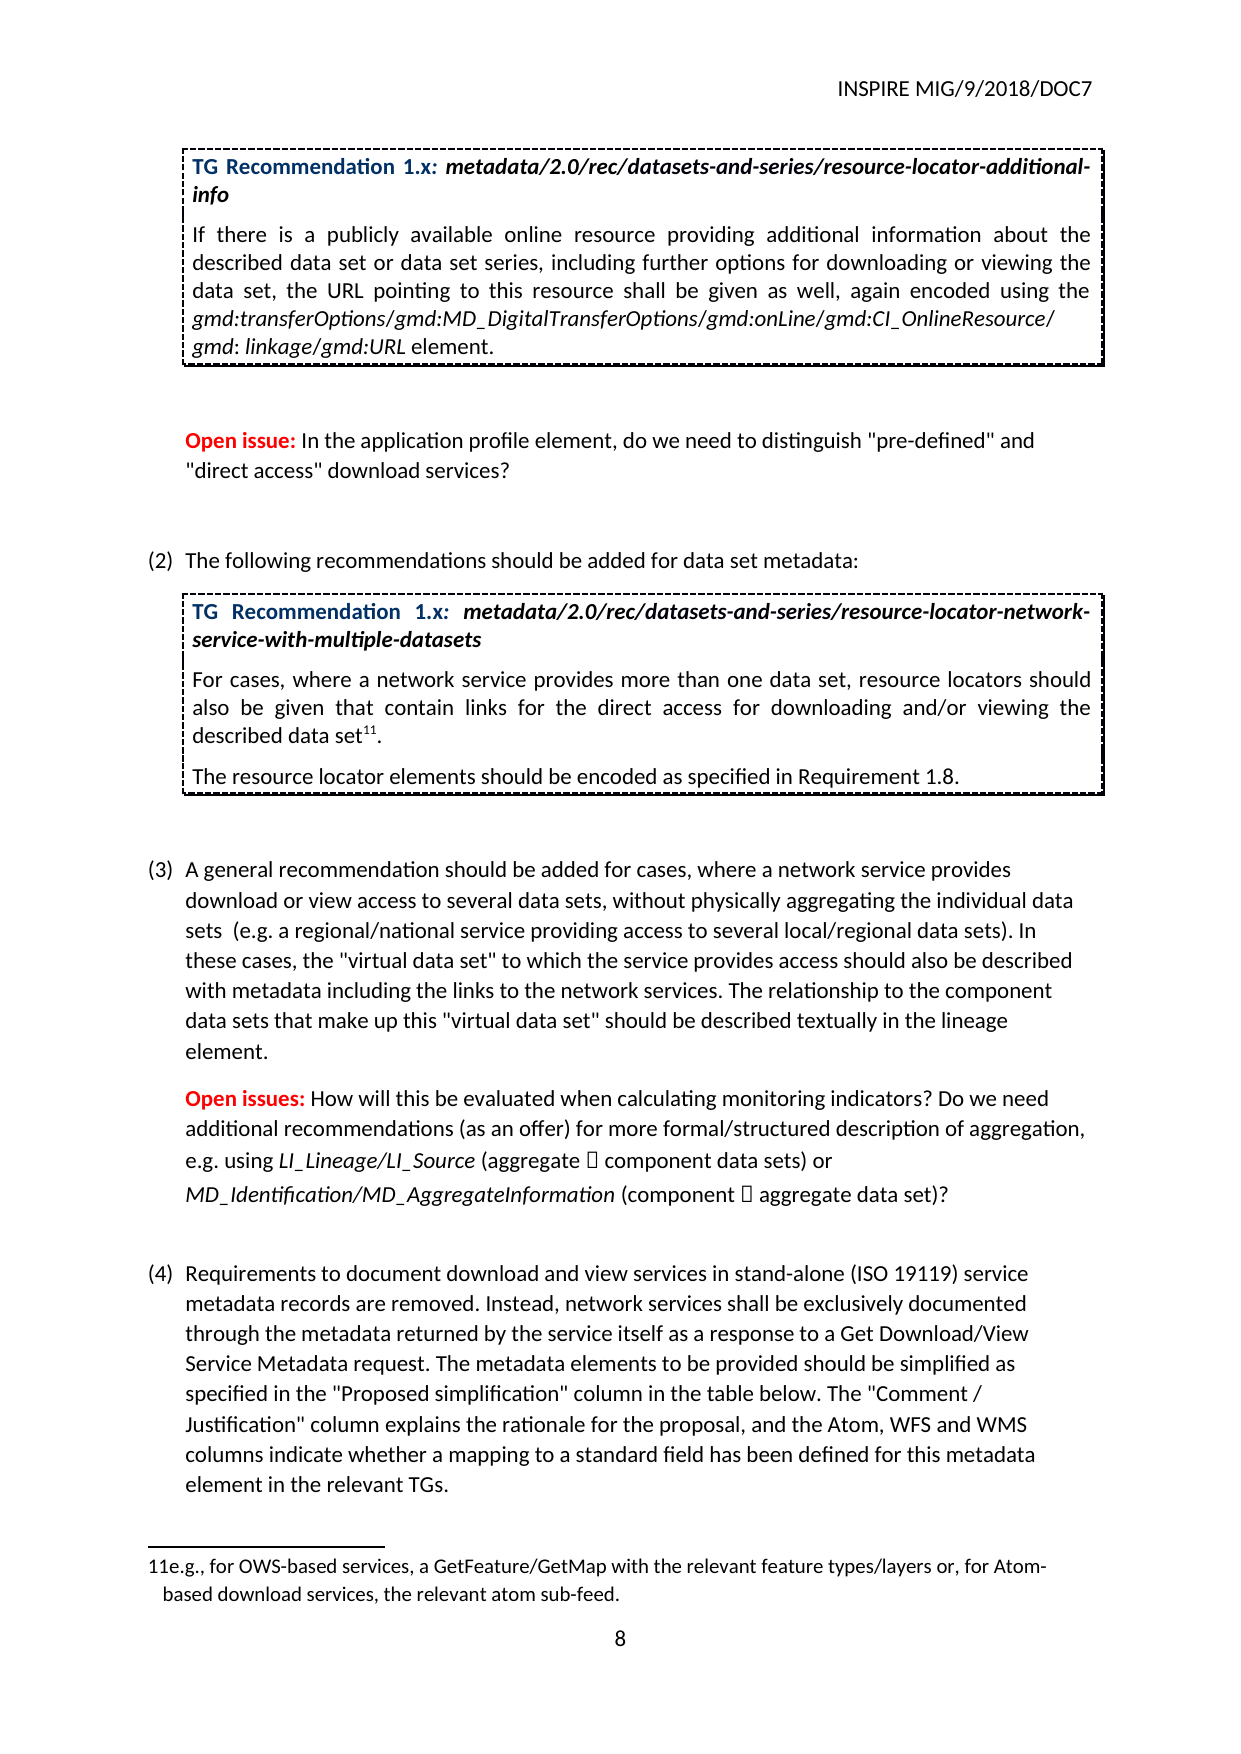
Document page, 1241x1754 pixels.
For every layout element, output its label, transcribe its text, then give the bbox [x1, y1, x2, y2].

text If there is a publicly available online resource providing additional information about the described data set or data set series, including further options for downloading or viewing the data set, the URL pointing to this resource shall be given as well, again encoded using the gmd:transferOptions/gmd:MD_DigitalTransferOptions/gmd:onLine/gmd:CI_OnlineResource/gmd: linkage/gmd:URL element. [182, 216, 1103, 365]
text TG Recommendation 1.x: metadata/2.0/rec/datasets-and-series/resource-locator-additional-info [182, 148, 1103, 208]
list Requirements to document download and view services in stand-alone (ISO 19119) service metadata records are removed. Instead, network services shall be exclusively documented through the metadata returned by the service itself as a response to a Get Download/View Service Metadata request. The metadata elements to be provided should be simplified as specified in the "Proposed simplification" column in the table below. The "Comment / Justification" column explains the rationale for the proposal, and the Atom, WFS and WMS columns indicate whether a mapping to a standard field has been defined for this metadata element in the relevant TGs. [148, 1259, 1092, 1498]
list The following recommendations should be added for data set metadata: [148, 546, 1092, 574]
text TG Recommendation 1.x: metadata/2.0/rec/datasets-and-series/resource-locator-network-service-with-multiple-datasets [182, 593, 1103, 653]
list A general recommendation should be added for cases, where a network service provides download or view access to several data sets, without physically aggregating the individual data sets (e.g. a regional/national service providing access to several local/regional data sets). In these cases, the "virtual data set" to which the service provides access should also be described with metadata including the links to the network services. The relationship to the component data sets that make up this "virtual data set" should be described textually in the lineage element. [148, 856, 1092, 1065]
text For cases, where a network service provides more than one data set, resource locators should also be given that contain links for the direct access for downloading and/or viewing the described data set. [182, 661, 1103, 749]
text Open issue: In the application profile element, do we need to distinguish "pre-defined" and "direct access" download services? [185, 426, 1092, 484]
text Open issues: How will this be evaluated when calculating monitoring indicators? Do we need additional recommendations (as an offer) for more formal/structured description of aggregation, e.g. using LI_Lineage/LI_Source (aggregate  component data sets) or MD_Identification/MD_AggregateInformation (component  aggregate data set)? [185, 1084, 1092, 1209]
text The resource locator elements should be encoded as specified in Requirement 1.8. [182, 758, 1103, 794]
